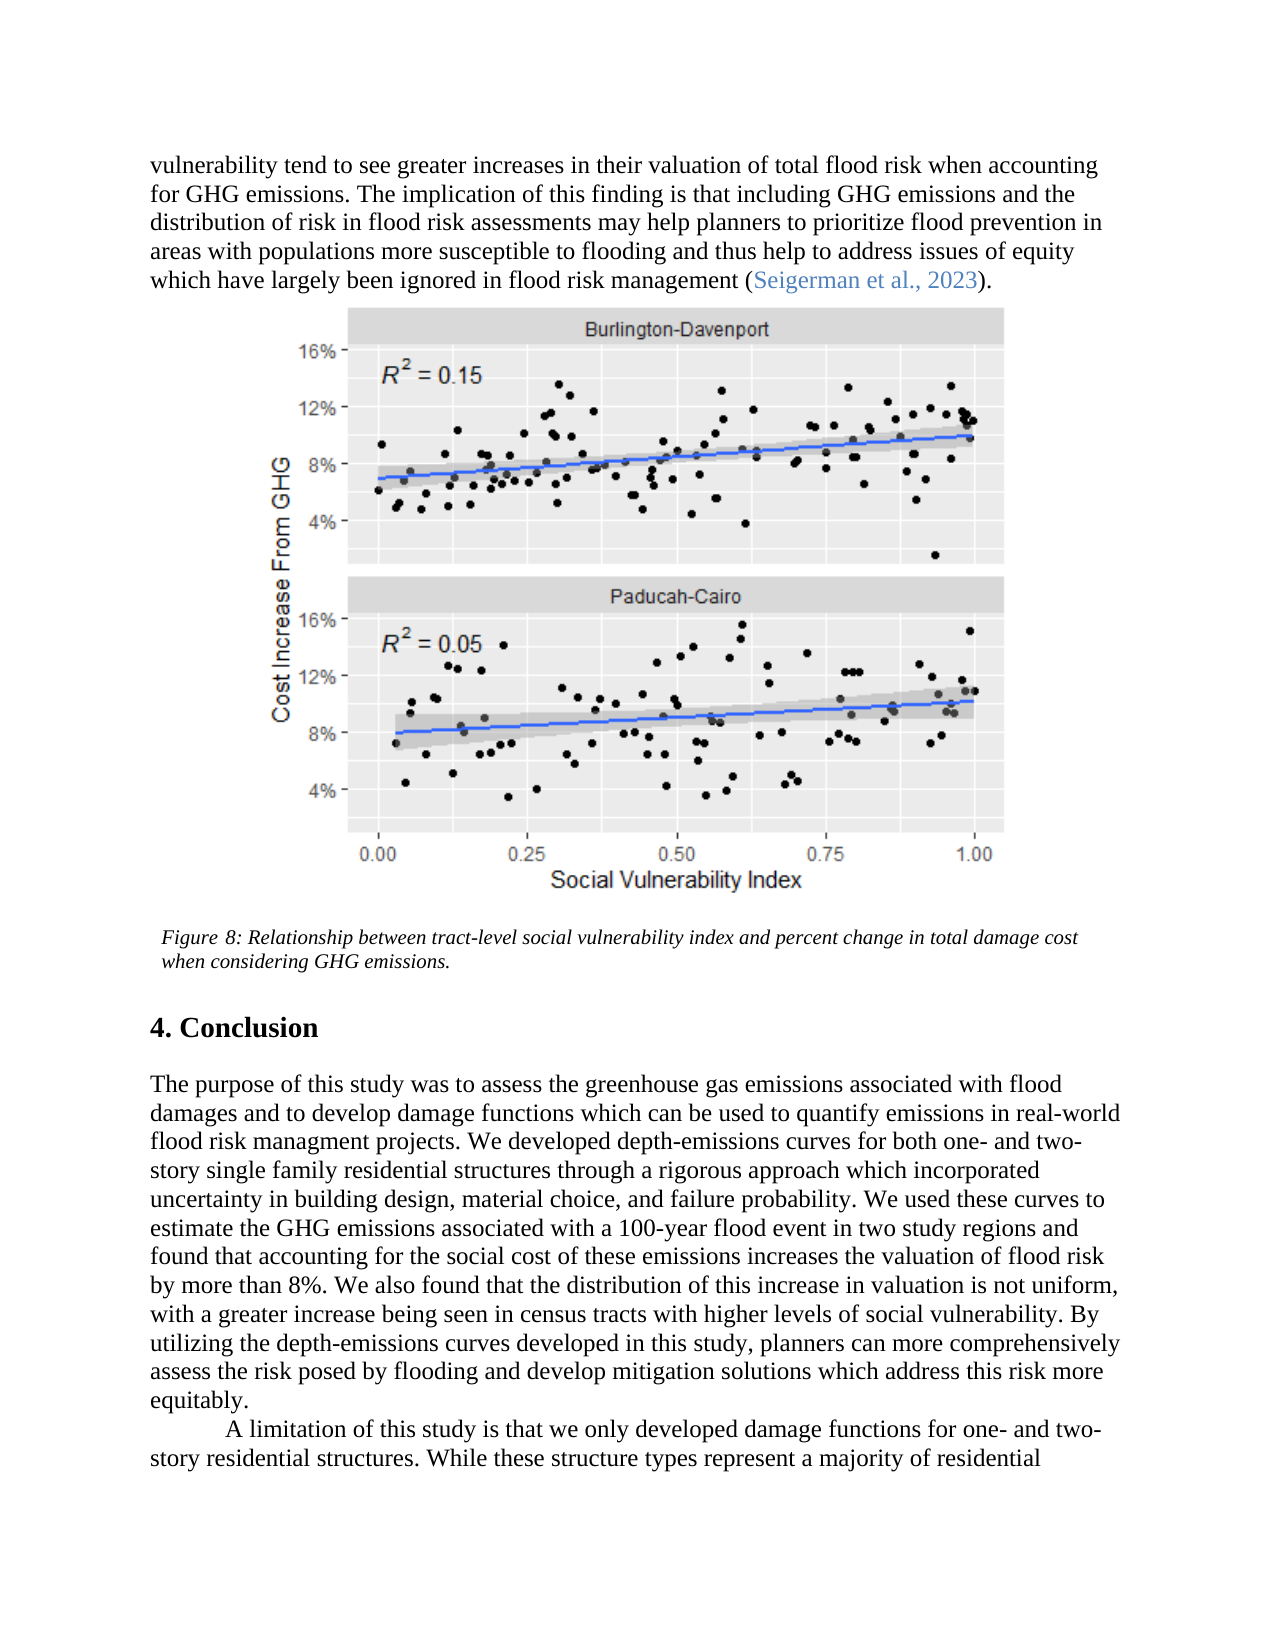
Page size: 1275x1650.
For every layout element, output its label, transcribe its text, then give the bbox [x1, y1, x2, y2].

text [150, 150, 1125, 294]
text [150, 1414, 1125, 1471]
text The purpose of this study was to assess the greenhouse gas emissions associated with flood damages and to develop damage functions which can be used to quantify emissions in real-world flood risk managment projects. We developed depth-emissions curves for both one- and two-story single family residential structures through a rigorous approach which incorporated uncertainty in building design, material choice, and failure probability. We used these curves to estimate the GHG emissions associated with a 100-year flood event in two study regions and found that accounting for the social cost of these emissions increases the valuation of flood risk by more than 8%. We also found that the distribution of this increase in valuation is not uniform, with a greater increase being seen in census tracts with higher levels of social vulnerability. By utilizing the depth-emissions curves developed in this study, planners can more comprehensively assess the risk posed by flooding and develop mitigation solutions which address this risk more equitably. [150, 1069, 1125, 1414]
subtitle 4. Conclusion [150, 1010, 1125, 1044]
picture [258, 297, 1017, 904]
table_header Figure 8: Relationship between tract-level social vulnerability index and percent change in total damage cost when considering GHG emissions. [150, 294, 1125, 985]
